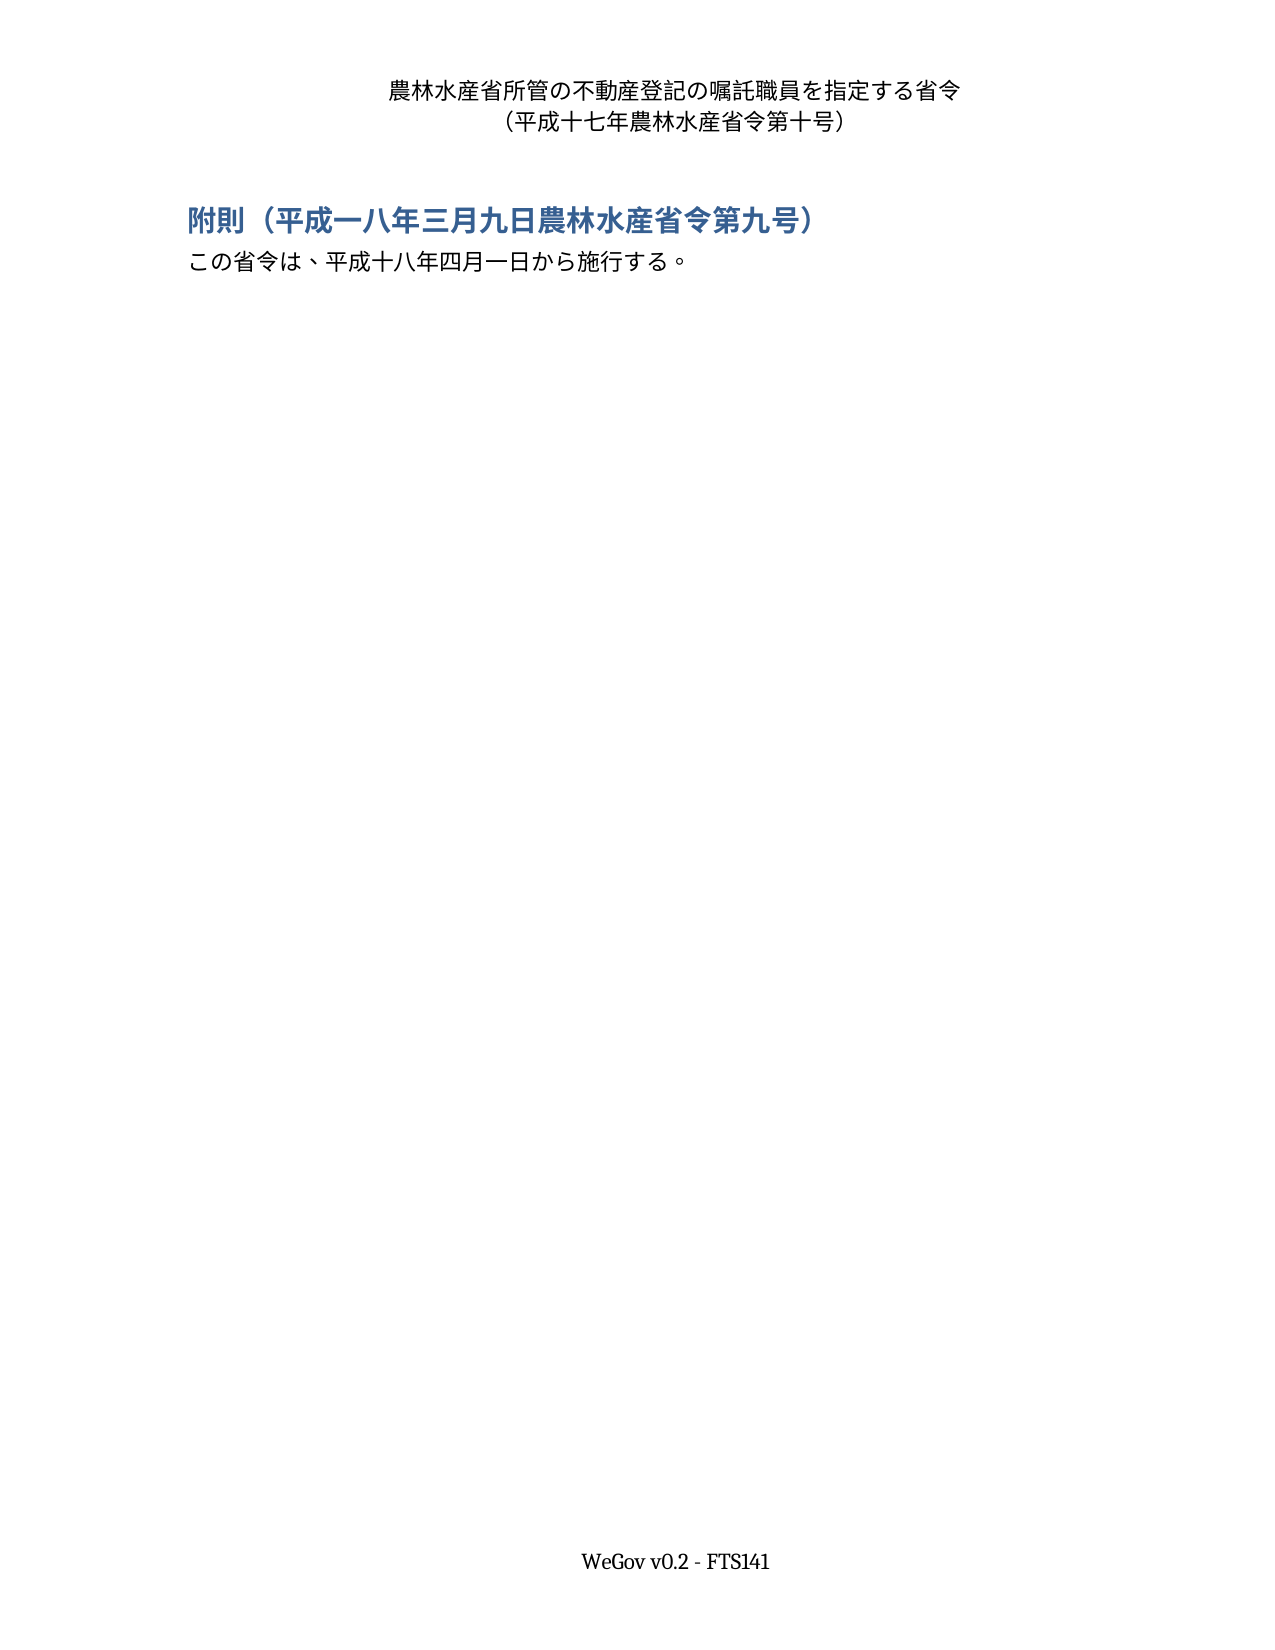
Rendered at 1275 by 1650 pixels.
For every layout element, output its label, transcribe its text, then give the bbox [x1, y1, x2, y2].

text この省令は、平成十八年四月一日から施行する。 [187, 246, 1087, 277]
subtitle 附則（平成一八年三月九日農林水産省令第九号） [187, 200, 1087, 240]
